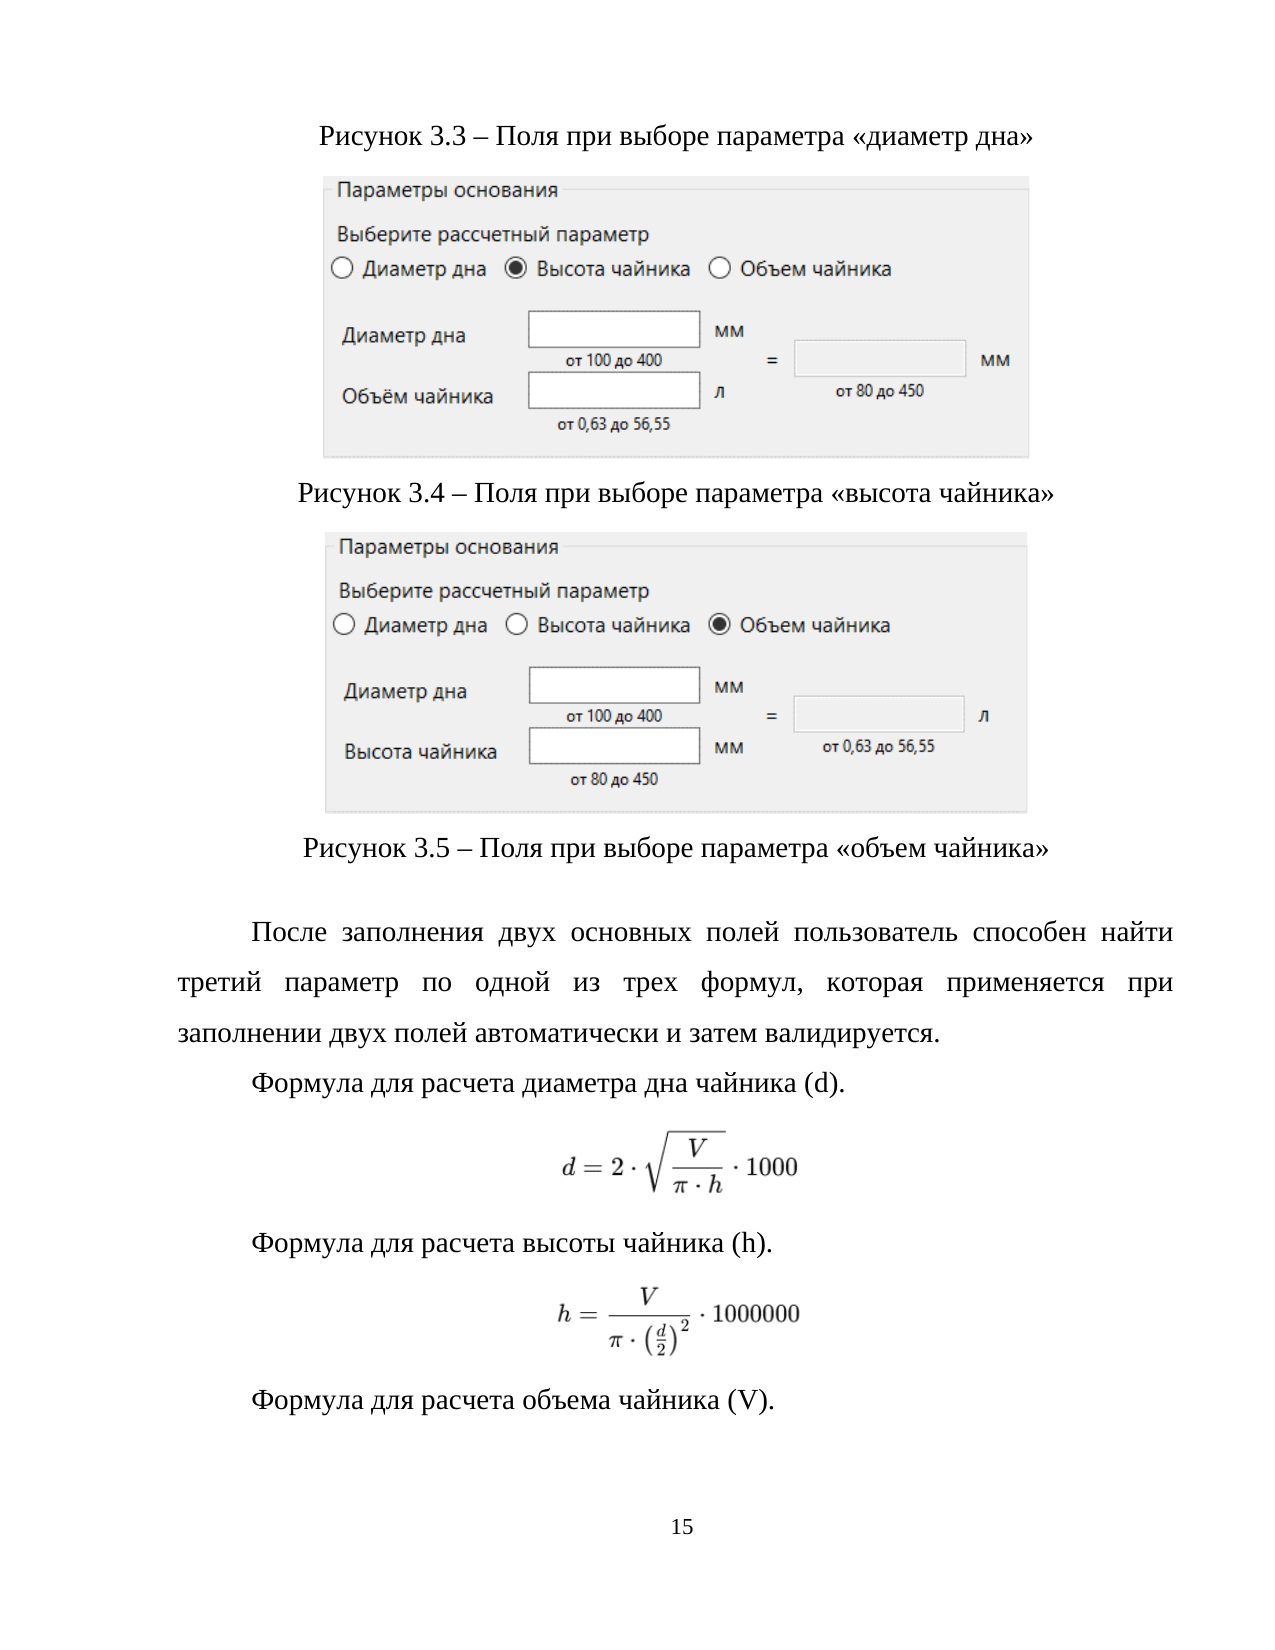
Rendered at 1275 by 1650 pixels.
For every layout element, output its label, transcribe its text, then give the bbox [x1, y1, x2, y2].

text Формула для расчета объема чайника (V). [177, 1382, 1175, 1416]
picture [546, 1275, 806, 1366]
text После заполнения двух основных полей пользователь способен найти третий параметр по одной из трех формул, которая применяется при заполнении двух полей автоматически и затем валидируется. [177, 914, 1175, 1048]
text Рисунок 3.5 – Поля при выборе параметра «объем чайника» [177, 830, 1175, 864]
text Рисунок 3.4 – Поля при выборе параметра «высота чайника» [177, 475, 1175, 508]
text Формула для расчета высоты чайника (h). [177, 1225, 1175, 1258]
picture [550, 1115, 809, 1208]
picture [323, 176, 1030, 459]
text Рисунок 3.3 – Поля при выборе параметра «диаметр дна» [177, 118, 1175, 152]
text Формула для расчета диаметра дна чайника (d). [177, 1065, 1175, 1099]
picture [325, 532, 1028, 814]
